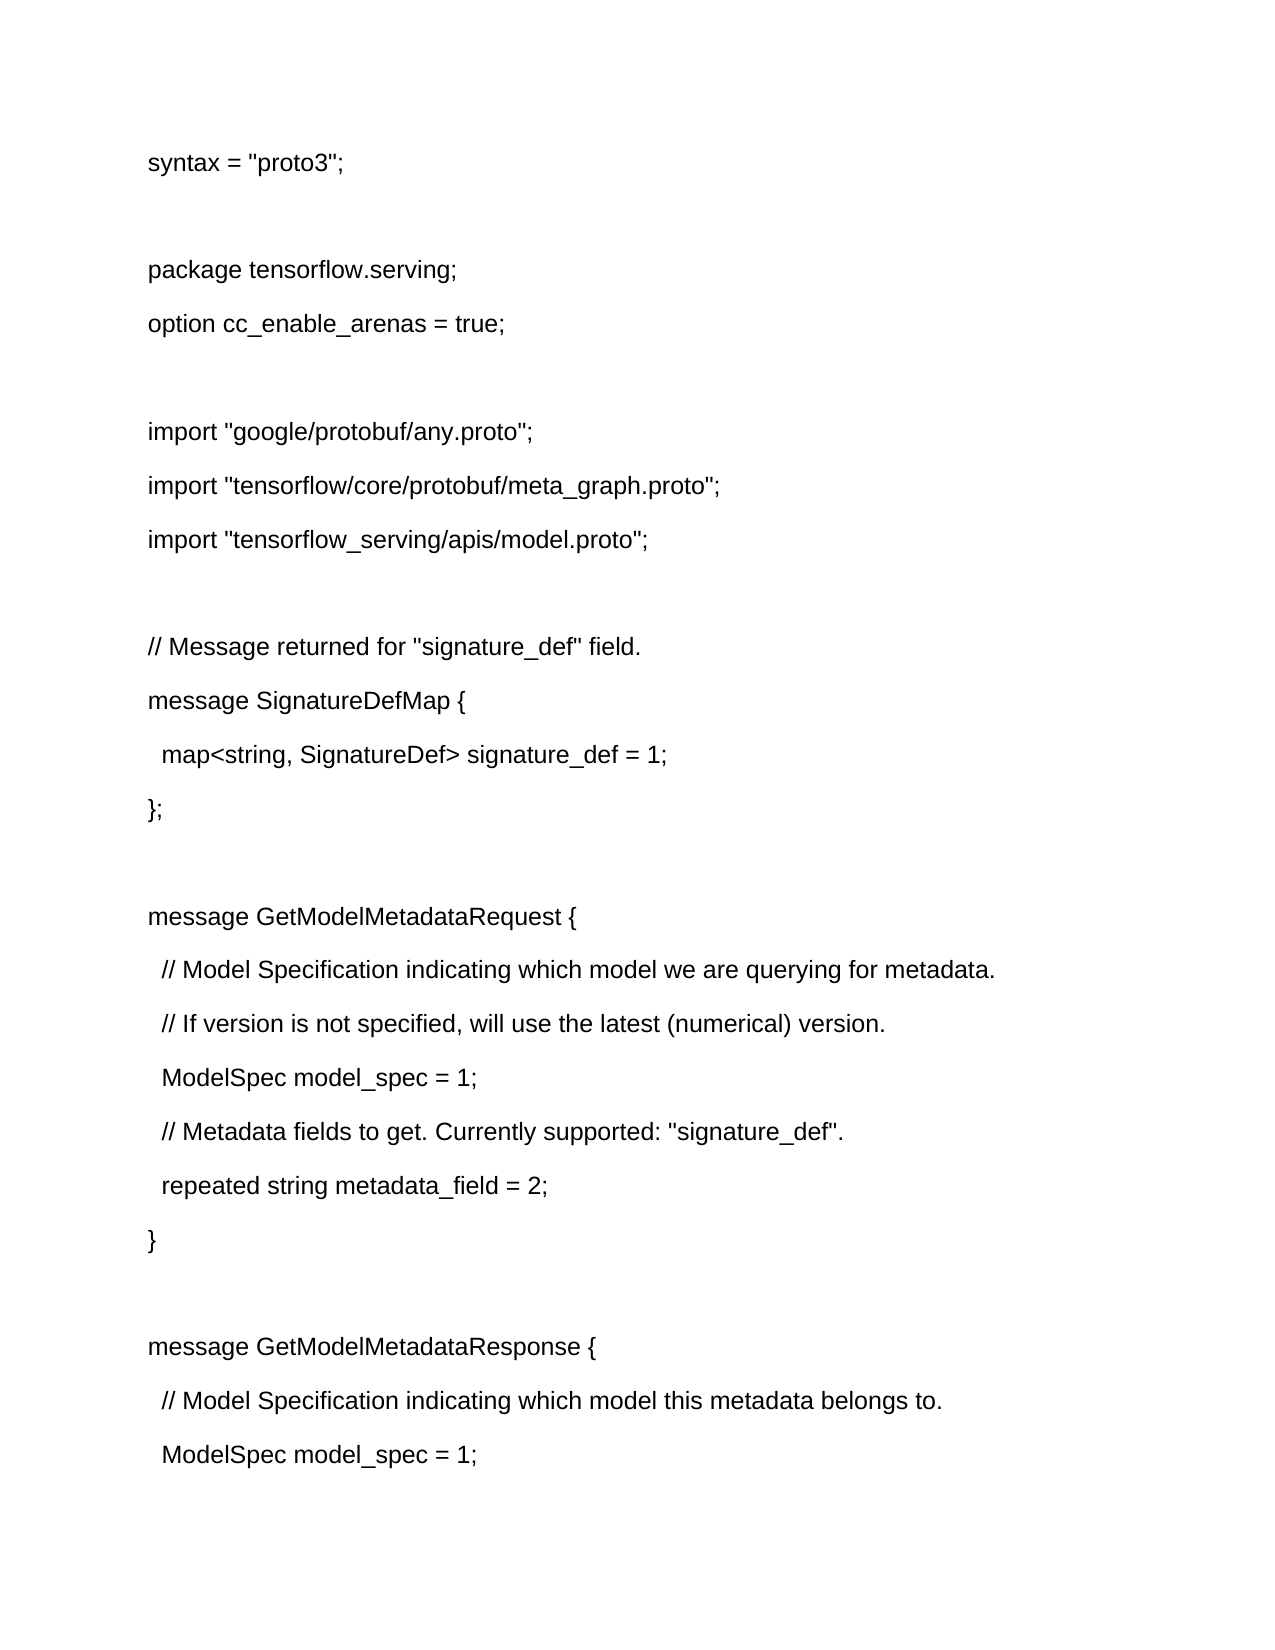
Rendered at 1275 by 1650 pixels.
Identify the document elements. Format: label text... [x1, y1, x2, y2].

text // Model Specification indicating which model we are querying for metadata. [148, 955, 1127, 984]
text repeated string metadata_field = 2; [148, 1171, 1127, 1199]
text // If version is not specified, will use the latest (numerical) version. [148, 1009, 1127, 1038]
text message GetModelMetadataRequest { [148, 902, 1127, 930]
text message GetModelMetadataResponse { [148, 1332, 1127, 1361]
text option cc_enable_arenas = true; [148, 309, 1127, 338]
text import "tensorflow_serving/apis/model.proto"; [148, 524, 1127, 553]
text ModelSpec model_spec = 1; [148, 1440, 1127, 1469]
text syntax = "proto3"; [148, 148, 1127, 176]
text import "tensorflow/core/protobuf/meta_graph.proto"; [148, 471, 1127, 499]
text }; [148, 794, 1127, 823]
text // Message returned for "signature_def" field. [148, 632, 1127, 661]
text map<string, SignatureDef> signature_def = 1; [148, 740, 1127, 769]
text // Model Specification indicating which model this metadata belongs to. [148, 1386, 1127, 1415]
text } [148, 1225, 1127, 1253]
text // Metadata fields to get. Currently supported: "signature_def". [148, 1117, 1127, 1146]
text ModelSpec model_spec = 1; [148, 1063, 1127, 1092]
text import "google/protobuf/any.proto"; [148, 417, 1127, 446]
text message SignatureDefMap { [148, 686, 1127, 715]
text package tensorflow.serving; [148, 255, 1127, 284]
